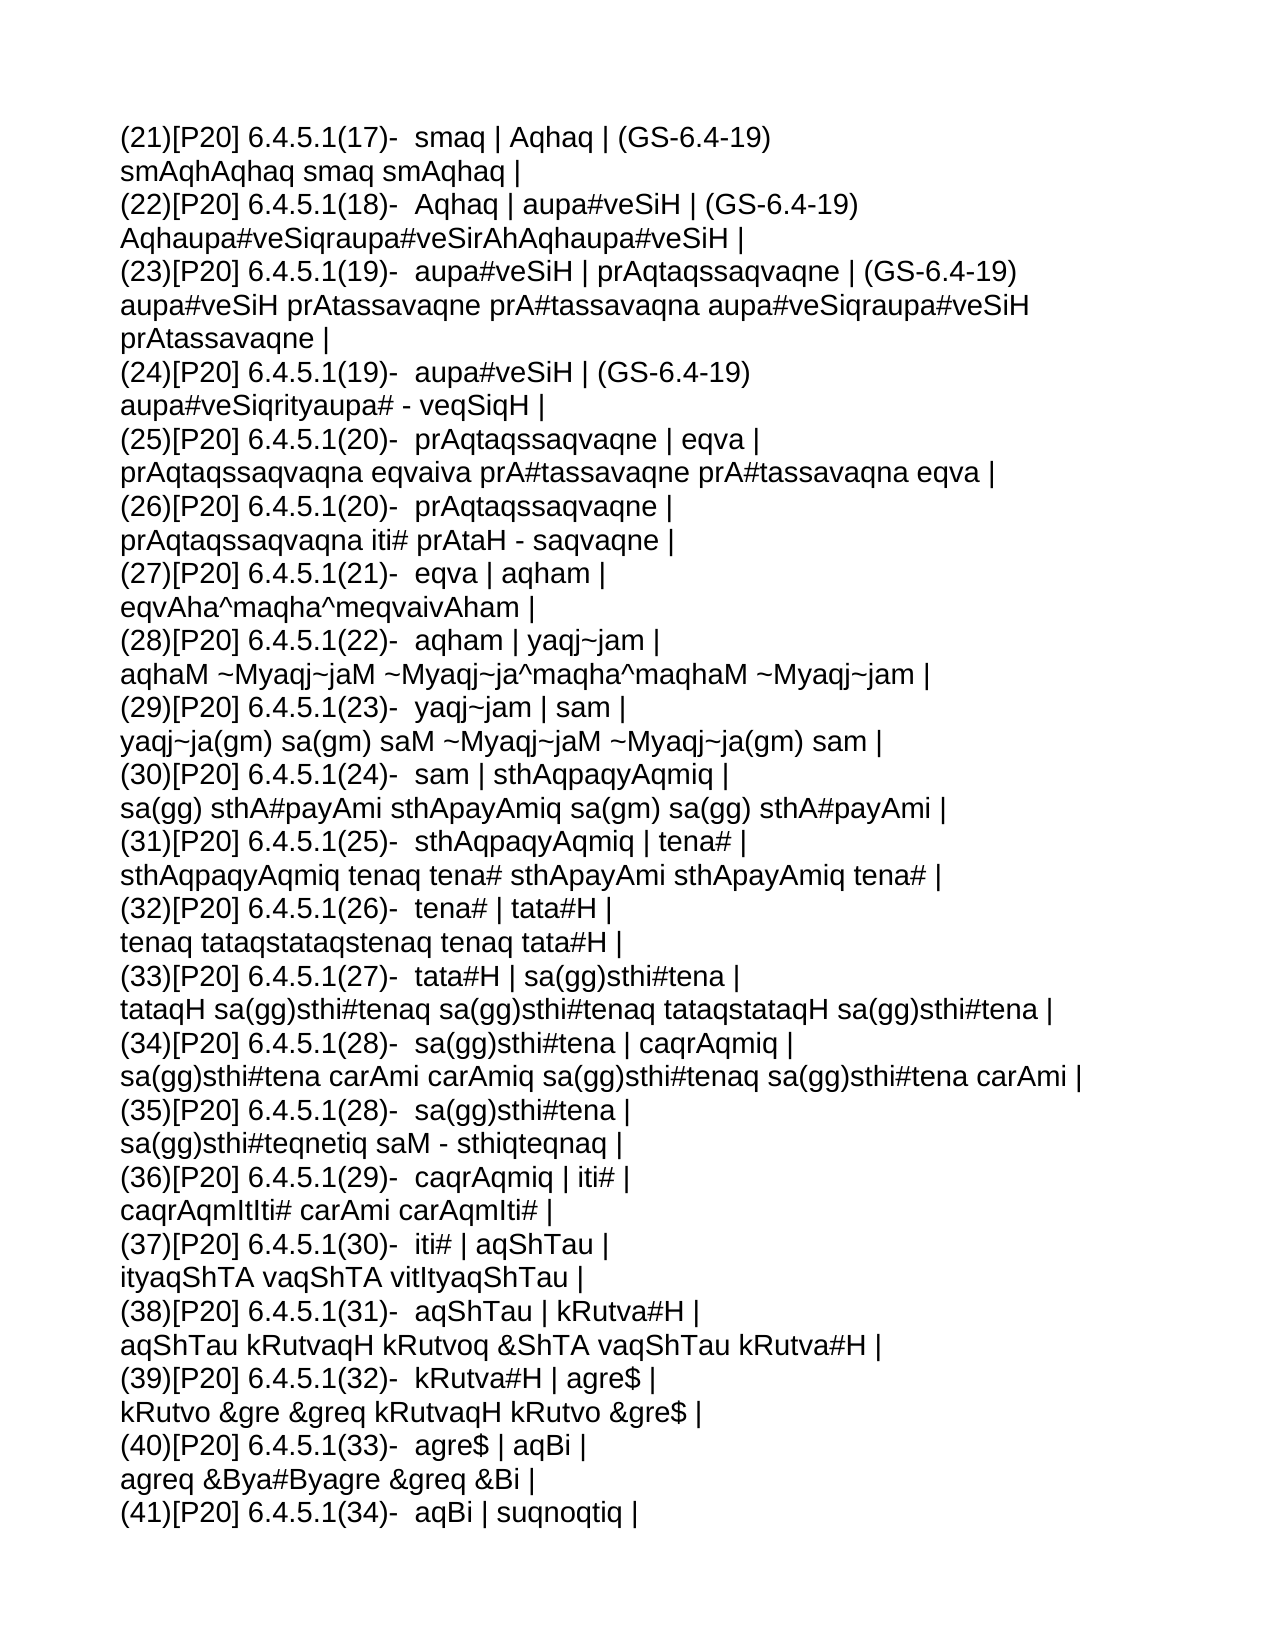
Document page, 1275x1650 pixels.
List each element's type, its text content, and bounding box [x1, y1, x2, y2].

text (36)[P20] 6.4.5.1(29)- caqrAqmiq | iti# | [120, 1160, 1200, 1193]
text ityaqShTA vaqShTA vitItyaqShTau | [120, 1260, 1200, 1294]
text prAqtaqssaqvaqna iti# prAtaH - saqvaqne | [120, 522, 1200, 556]
text (26)[P20] 6.4.5.1(20)- prAqtaqssaqvaqne | [120, 489, 1200, 522]
text sa(gg)sthi#tena carAmi carAmiq sa(gg)sthi#tenaq sa(gg)sthi#tena carAmi | [120, 1059, 1200, 1093]
text sthAqpaqyAqmiq tenaq tena# sthApayAmi sthApayAmiq tena# | [120, 858, 1200, 891]
text (25)[P20] 6.4.5.1(20)- prAqtaqssaqvaqne | eqva | [120, 422, 1200, 455]
text (37)[P20] 6.4.5.1(30)- iti# | aqShTau | [120, 1227, 1200, 1260]
text (28)[P20] 6.4.5.1(22)- aqham | yaqj~jam | [120, 623, 1200, 657]
text kRutvo &gre &greq kRutvaqH kRutvo &gre$ | [120, 1394, 1200, 1428]
text (21)[P20] 6.4.5.1(17)- smaq | Aqhaq | (GS-6.4-19) [120, 120, 1200, 153]
text (35)[P20] 6.4.5.1(28)- sa(gg)sthi#tena | [120, 1093, 1200, 1126]
text (32)[P20] 6.4.5.1(26)- tena# | tata#H | [120, 891, 1200, 925]
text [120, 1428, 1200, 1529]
text tenaq tataqstataqstenaq tenaq tata#H | [120, 925, 1200, 958]
text (30)[P20] 6.4.5.1(24)- sam | sthAqpaqyAqmiq | [120, 757, 1200, 791]
text eqvAha^maqha^meqvaivAham | [120, 589, 1200, 623]
text (23)[P20] 6.4.5.1(19)- aupa#veSiH | prAqtaqssaqvaqne | (GS-6.4-19) [120, 254, 1200, 288]
text yaqj~ja(gm) sa(gm) saM ~Myaqj~jaM ~Myaqj~ja(gm) sam | [120, 724, 1200, 757]
text sa(gg)sthi#teqnetiq saM - sthiqteqnaq | [120, 1126, 1200, 1160]
text (38)[P20] 6.4.5.1(31)- aqShTau | kRutva#H | [120, 1294, 1200, 1327]
text aupa#veSiH prAtassavaqne prA#tassavaqna aupa#veSiqraupa#veSiH prAtassavaqne | [120, 288, 1200, 355]
text (29)[P20] 6.4.5.1(23)- yaqj~jam | sam | [120, 690, 1200, 724]
text (27)[P20] 6.4.5.1(21)- eqva | aqham | [120, 556, 1200, 589]
text Aqhaupa#veSiqraupa#veSirAhAqhaupa#veSiH | [120, 221, 1200, 254]
text aupa#veSiqrityaupa# - veqSiqH | [120, 388, 1200, 422]
text (31)[P20] 6.4.5.1(25)- sthAqpaqyAqmiq | tena# | [120, 824, 1200, 858]
text aqShTau kRutvaqH kRutvoq &ShTA vaqShTau kRutva#H | [120, 1327, 1200, 1361]
text caqrAqmItIti# carAmi carAqmIti# | [120, 1193, 1200, 1227]
text prAqtaqssaqvaqna eqvaiva prA#tassavaqne prA#tassavaqna eqva | [120, 455, 1200, 489]
text sa(gg) sthA#payAmi sthApayAmiq sa(gm) sa(gg) sthA#payAmi | [120, 791, 1200, 824]
text (39)[P20] 6.4.5.1(32)- kRutva#H | agre$ | [120, 1361, 1200, 1394]
text (22)[P20] 6.4.5.1(18)- Aqhaq | aupa#veSiH | (GS-6.4-19) [120, 187, 1200, 221]
text (24)[P20] 6.4.5.1(19)- aupa#veSiH | (GS-6.4-19) [120, 355, 1200, 388]
text (33)[P20] 6.4.5.1(27)- tata#H | sa(gg)sthi#tena | [120, 958, 1200, 992]
text (34)[P20] 6.4.5.1(28)- sa(gg)sthi#tena | caqrAqmiq | [120, 1026, 1200, 1059]
text smAqhAqhaq smaq smAqhaq | [120, 153, 1200, 187]
text tataqH sa(gg)sthi#tenaq sa(gg)sthi#tenaq tataqstataqH sa(gg)sthi#tena | [120, 992, 1200, 1026]
text aqhaM ~Myaqj~jaM ~Myaqj~ja^maqha^maqhaM ~Myaqj~jam | [120, 657, 1200, 690]
